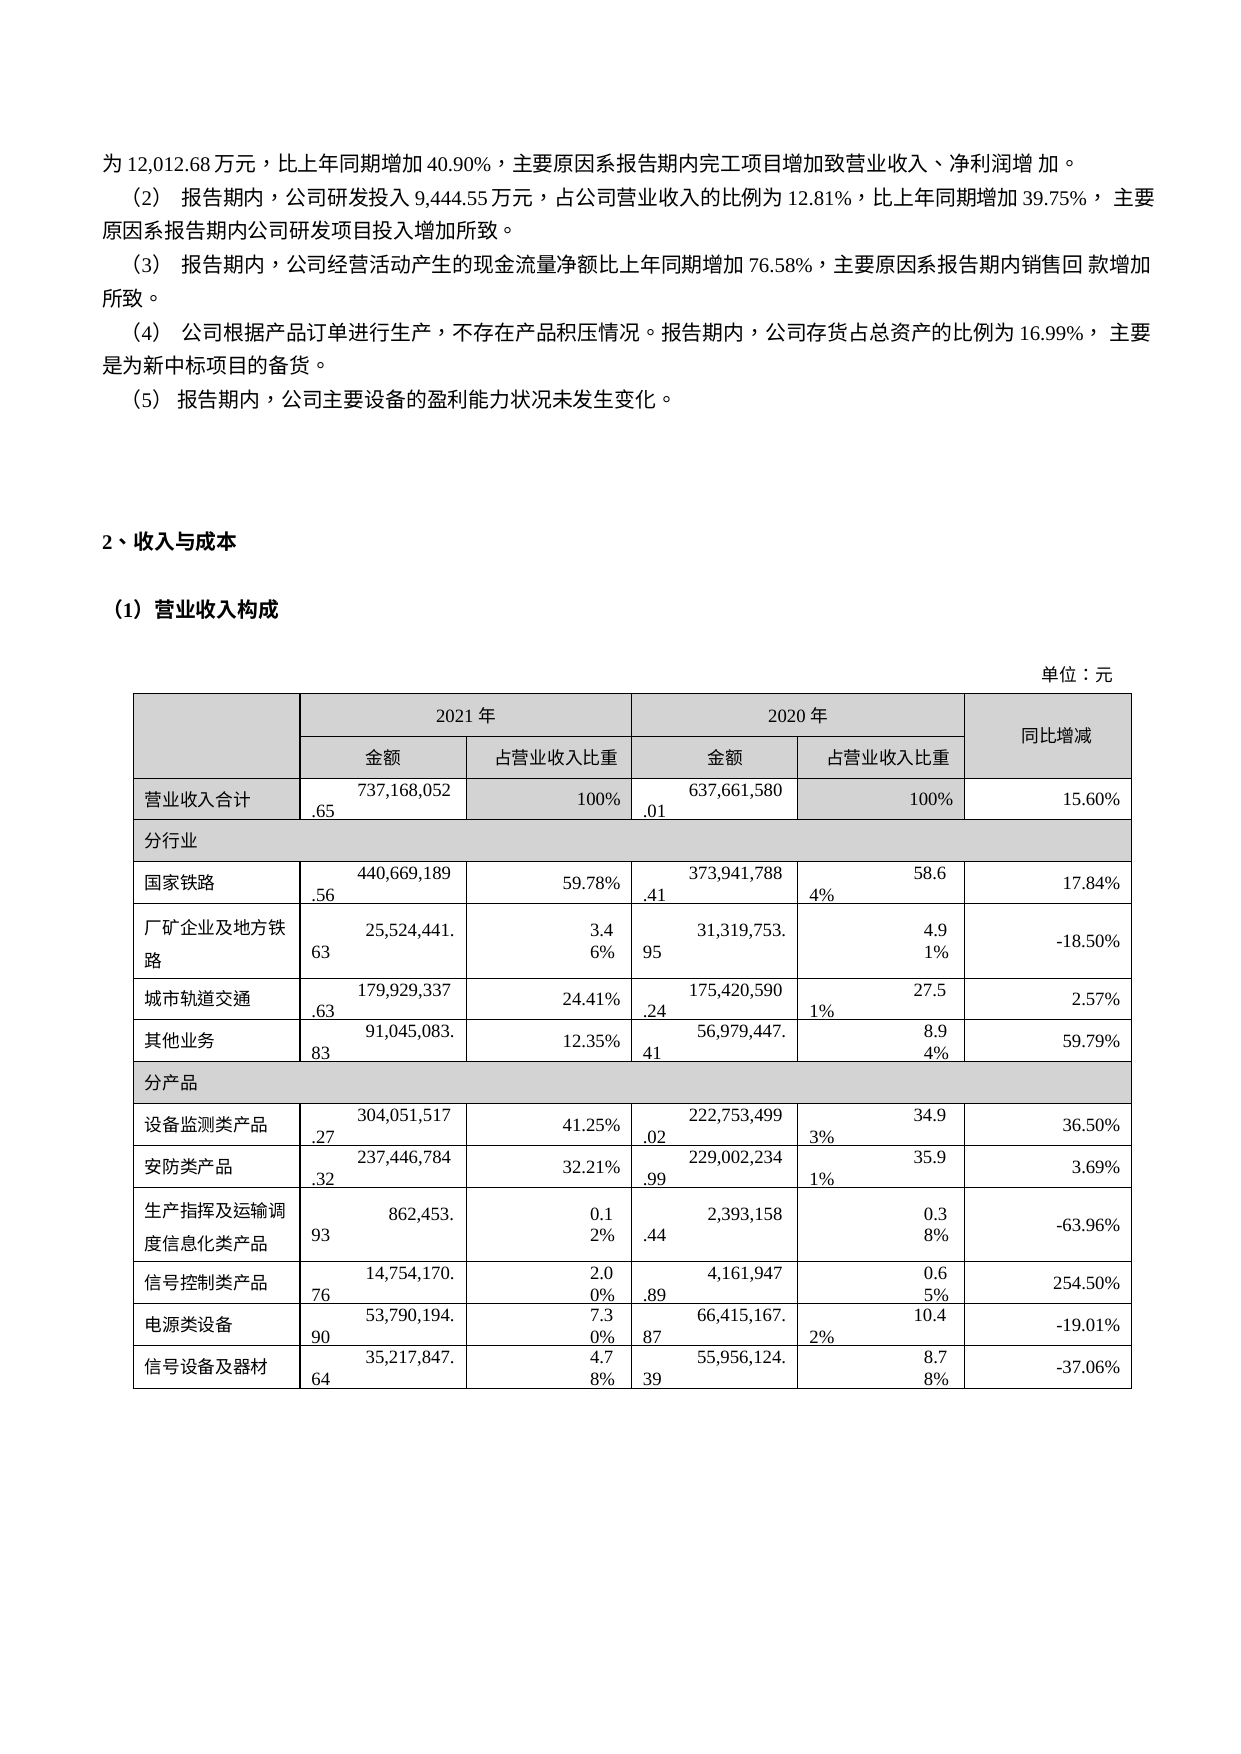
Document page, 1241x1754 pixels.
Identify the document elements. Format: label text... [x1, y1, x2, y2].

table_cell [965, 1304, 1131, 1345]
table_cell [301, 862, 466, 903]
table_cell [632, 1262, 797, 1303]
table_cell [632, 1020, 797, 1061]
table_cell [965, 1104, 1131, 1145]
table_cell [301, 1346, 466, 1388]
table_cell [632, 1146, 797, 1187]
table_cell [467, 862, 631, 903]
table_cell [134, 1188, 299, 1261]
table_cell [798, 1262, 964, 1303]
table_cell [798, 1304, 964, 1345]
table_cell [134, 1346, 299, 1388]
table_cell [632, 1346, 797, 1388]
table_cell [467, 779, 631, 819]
subtitle （1）营业收入构成 [102, 595, 1162, 623]
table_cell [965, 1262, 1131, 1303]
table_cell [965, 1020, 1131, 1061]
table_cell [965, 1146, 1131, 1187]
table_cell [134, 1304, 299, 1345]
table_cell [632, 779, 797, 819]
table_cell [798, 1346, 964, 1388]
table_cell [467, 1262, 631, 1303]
text （3） 报告期内，公司经营活动产生的现金流量净额比上年同期增加76.58%，主要原因系报告期内销售回 款增加所致。 [102, 246, 1162, 313]
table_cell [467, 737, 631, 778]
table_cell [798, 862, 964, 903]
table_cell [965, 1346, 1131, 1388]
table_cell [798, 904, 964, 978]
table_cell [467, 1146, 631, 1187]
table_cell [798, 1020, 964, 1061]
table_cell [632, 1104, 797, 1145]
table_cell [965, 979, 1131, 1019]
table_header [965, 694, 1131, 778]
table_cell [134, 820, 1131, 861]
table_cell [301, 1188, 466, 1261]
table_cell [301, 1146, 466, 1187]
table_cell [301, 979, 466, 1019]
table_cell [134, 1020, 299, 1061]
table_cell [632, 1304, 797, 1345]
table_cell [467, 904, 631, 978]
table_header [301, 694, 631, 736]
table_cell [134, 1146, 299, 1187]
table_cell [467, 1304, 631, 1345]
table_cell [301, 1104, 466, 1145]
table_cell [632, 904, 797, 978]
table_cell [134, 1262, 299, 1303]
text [102, 144, 1162, 178]
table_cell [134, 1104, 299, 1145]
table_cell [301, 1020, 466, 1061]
text （4） 公司根据产品订单进行生产，不存在产品积压情况。报告期内，公司存货占总资产的比例为16.99%， 主要是为新中标项目的备货。 [102, 313, 1162, 381]
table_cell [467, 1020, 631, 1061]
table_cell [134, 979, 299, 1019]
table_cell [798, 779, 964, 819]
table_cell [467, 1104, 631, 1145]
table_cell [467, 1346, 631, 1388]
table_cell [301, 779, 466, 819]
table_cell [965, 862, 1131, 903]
subtitle 2、收入与成本 [102, 527, 1162, 555]
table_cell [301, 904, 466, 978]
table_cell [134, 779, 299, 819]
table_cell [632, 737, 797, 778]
text （2） 报告期内，公司研发投入9,444.55万元，占公司营业收入的比例为12.81%，比上年同期增加39.75%， 主要原因系报告期内公司研发项目投入增加所致。 [102, 178, 1162, 246]
text 单位：元 [102, 663, 1112, 687]
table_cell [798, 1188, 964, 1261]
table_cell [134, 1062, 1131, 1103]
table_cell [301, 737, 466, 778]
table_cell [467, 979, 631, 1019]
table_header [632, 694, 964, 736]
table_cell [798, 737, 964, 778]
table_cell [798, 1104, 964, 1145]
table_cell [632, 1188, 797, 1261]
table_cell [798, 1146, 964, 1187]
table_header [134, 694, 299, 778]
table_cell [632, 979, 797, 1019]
text （5） 报告期内，公司主要设备的盈利能力状况未发生变化。 [102, 381, 1162, 414]
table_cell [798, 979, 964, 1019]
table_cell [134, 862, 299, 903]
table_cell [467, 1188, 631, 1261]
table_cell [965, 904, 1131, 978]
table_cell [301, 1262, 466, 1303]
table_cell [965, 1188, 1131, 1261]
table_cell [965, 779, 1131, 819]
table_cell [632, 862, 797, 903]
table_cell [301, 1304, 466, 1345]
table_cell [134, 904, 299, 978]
